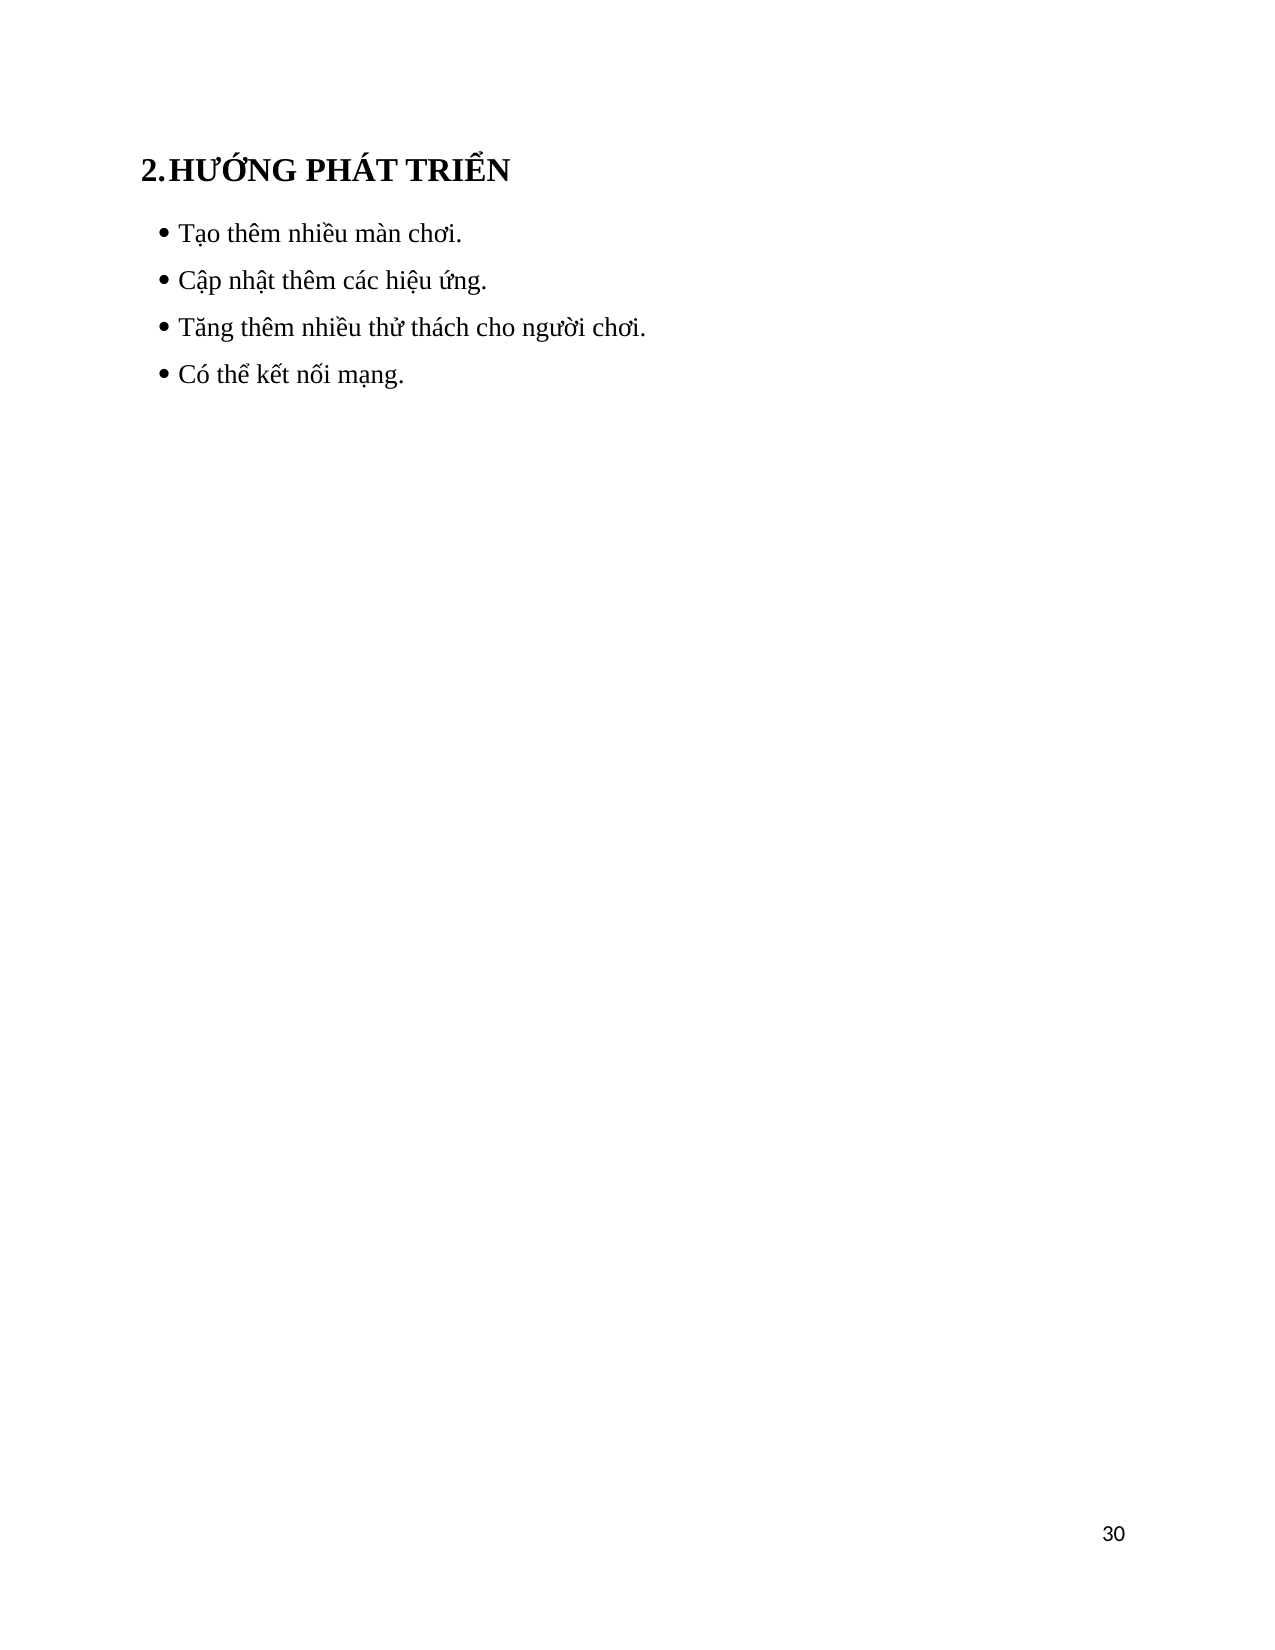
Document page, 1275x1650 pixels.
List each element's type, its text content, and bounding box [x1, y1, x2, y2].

list Tăng thêm nhiều thử thách cho người chơi. [159, 311, 1125, 342]
list Tạo thêm nhiều màn chơi. [159, 217, 1125, 249]
list Cập nhật thêm các hiệu ứng. [159, 264, 1125, 296]
list Có thể kết nối mạng. [159, 358, 1125, 389]
subtitle HƯỚNG PHÁT TRIỂN [141, 150, 1125, 188]
